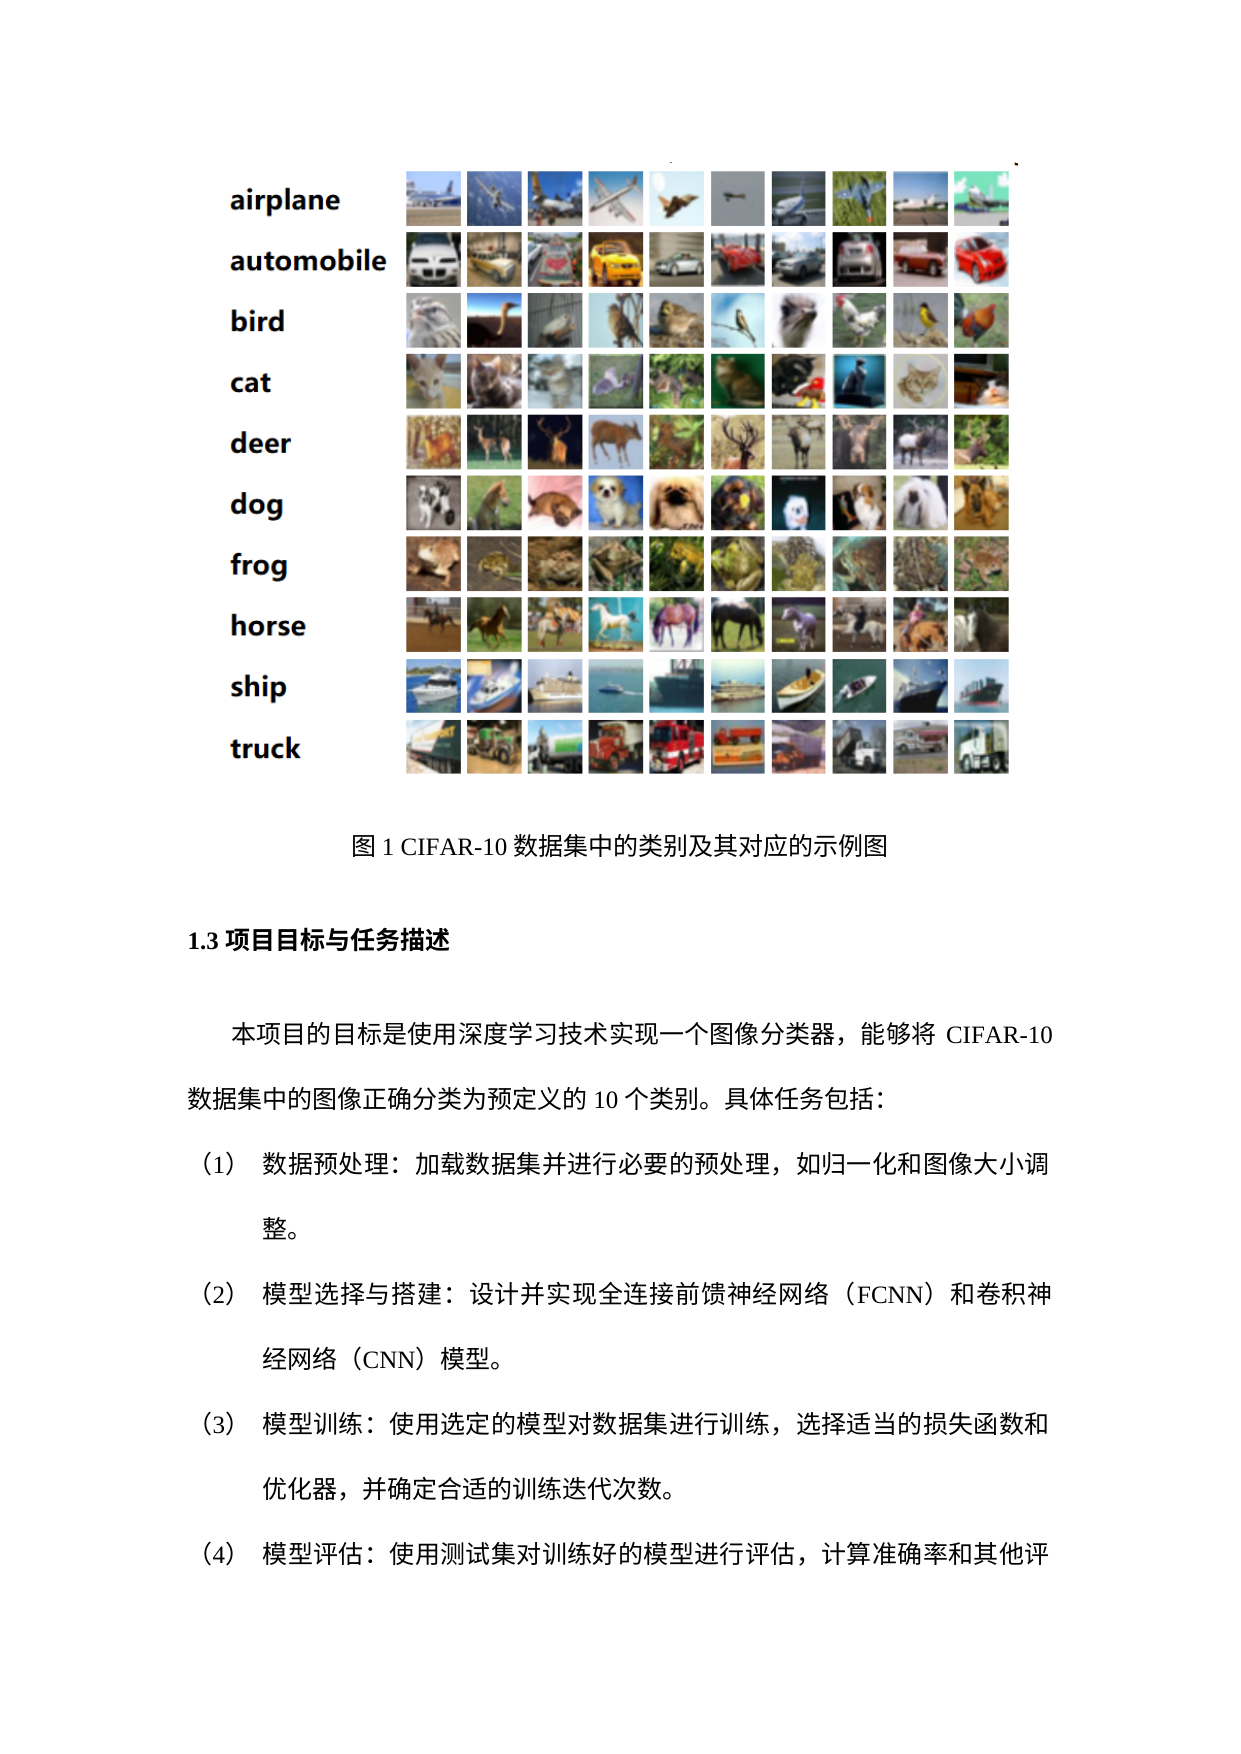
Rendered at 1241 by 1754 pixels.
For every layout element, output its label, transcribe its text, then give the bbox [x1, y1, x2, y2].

picture [222, 162, 1018, 786]
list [187, 1520, 1053, 1585]
text 本项目的目标是使用深度学习技术实现一个图像分类器，能够将 CIFAR-10 数据集中的图像正确分类为预定义的 10 个类别。具体任务包括： [187, 1000, 1053, 1130]
list 数据预处理：加载数据集并进行必要的预处理，如归一化和图像大小调整。 [187, 1130, 1053, 1260]
list 模型选择与搭建：设计并实现全连接前馈神经网络（FCNN）和卷积神经网络（CNN）模型。 [187, 1260, 1053, 1390]
list 模型训练：使用选定的模型对数据集进行训练，选择适当的损失函数和优化器，并确定合适的训练迭代次数。 [187, 1390, 1053, 1520]
text 1.3 项目目标与任务描述 [187, 906, 1053, 971]
text 图1 CIFAR-10 数据集中的类别及其对应的示例图 [187, 812, 1053, 877]
